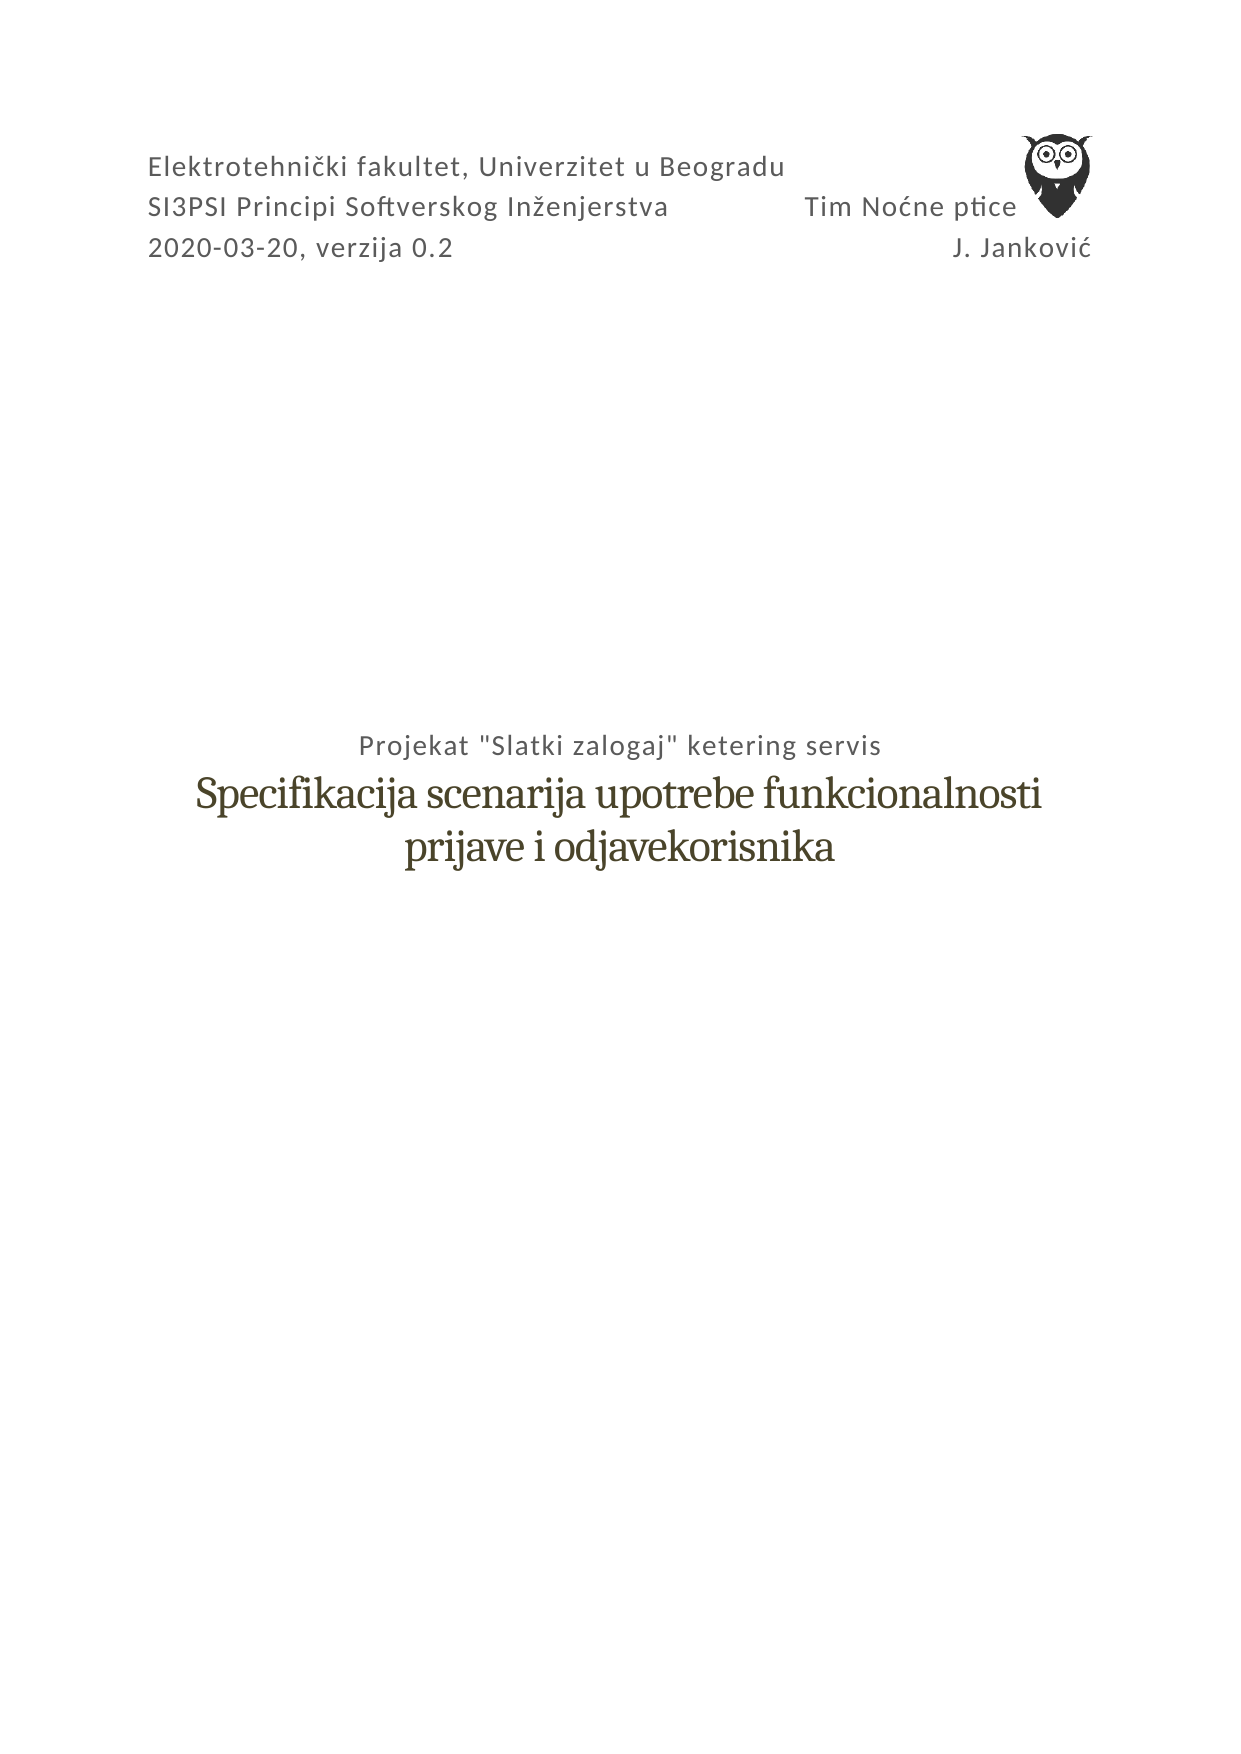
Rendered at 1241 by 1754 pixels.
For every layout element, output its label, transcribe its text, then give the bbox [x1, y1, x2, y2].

subtitle Elektrotehnički fakultet, Univerzitet u Beogradu SI3PSI Principi Softverskog Inženjerstva Tim Noćne ptice . 2020-03-20, verzija 0.2 J. Janković [148, 148, 1093, 265]
title Specifikacija scenarija upotrebe funkcionalnosti [148, 768, 1093, 820]
subtitle Projekat "Slatki zalogaj" ketering servis [148, 727, 1093, 762]
title prijave i odjavekorisnika [148, 820, 1093, 873]
